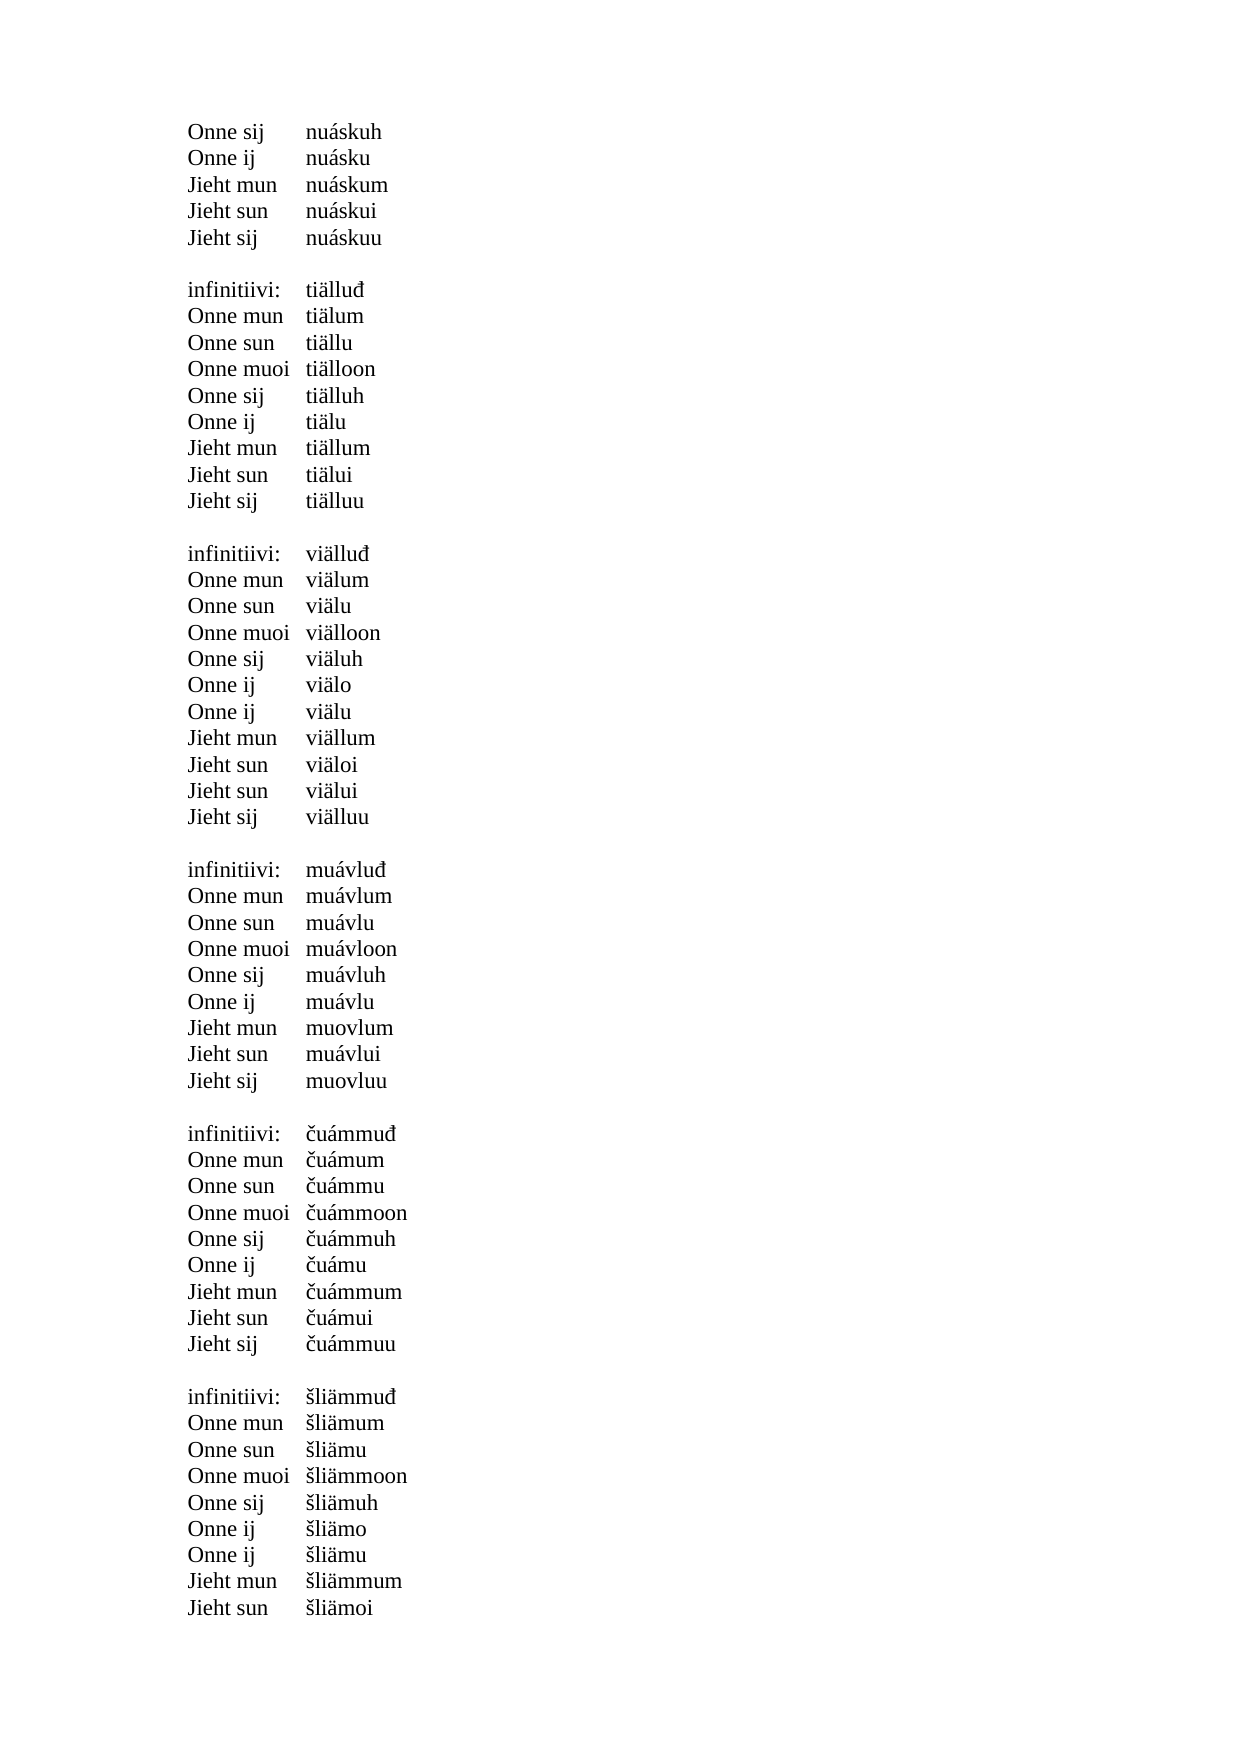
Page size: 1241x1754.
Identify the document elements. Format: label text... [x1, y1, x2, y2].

text infinitiivi: čuámmuđ [187, 1119, 1053, 1146]
text Onne mun tiälum [187, 303, 1053, 329]
text Jieht sij nuáskuu [187, 223, 1053, 250]
text Onne sij tiälluh [187, 382, 1053, 408]
text Onne muoi tiälloon [187, 355, 1053, 382]
text Onne sij čuámmuh [187, 1225, 1053, 1251]
text Jieht mun viällum [187, 724, 1053, 751]
text Onne ij šliämo [187, 1515, 1053, 1541]
text Onne ij šliämu [187, 1541, 1053, 1568]
text Jieht sij čuámmuu [187, 1330, 1053, 1357]
text Jieht sun tiälui [187, 461, 1053, 487]
text Onne ij tiälu [187, 408, 1053, 434]
text Jieht sij tiälluu [187, 487, 1053, 513]
text Onne sun muávlu [187, 909, 1053, 935]
text Jieht sun čuámui [187, 1304, 1053, 1330]
text Onne muoi čuámmoon [187, 1199, 1053, 1225]
text Jieht sun viäloi [187, 751, 1053, 777]
text Onne sun tiällu [187, 329, 1053, 355]
text infinitiivi: viälluđ [187, 540, 1053, 566]
text Onne muoi šliämmoon [187, 1462, 1053, 1488]
text Onne ij viälo [187, 672, 1053, 698]
text Jieht mun tiällum [187, 434, 1053, 461]
text infinitiivi: muávluđ [187, 856, 1053, 882]
text Onne ij čuámu [187, 1251, 1053, 1278]
text Onne sun šliämu [187, 1436, 1053, 1462]
text infinitiivi: tiälluđ [187, 276, 1053, 303]
text Jieht sun muávlui [187, 1041, 1053, 1067]
text Onne sun viälu [187, 592, 1053, 619]
text Jieht mun muovlum [187, 1014, 1053, 1041]
text Onne ij nuásku [187, 144, 1053, 171]
text Onne mun čuámum [187, 1146, 1053, 1172]
text infinitiivi: šliämmuđ [187, 1383, 1053, 1409]
text Onne mun šliämum [187, 1409, 1053, 1436]
text Jieht sun šliämoi [187, 1594, 1053, 1620]
text Onne ij viälu [187, 698, 1053, 724]
text Jieht sun viälui [187, 777, 1053, 803]
text Onne ij muávlu [187, 988, 1053, 1014]
text Onne sun čuámmu [187, 1172, 1053, 1199]
text Jieht sun nuáskui [187, 197, 1053, 223]
text Onne mun muávlum [187, 882, 1053, 909]
text Jieht mun nuáskum [187, 171, 1053, 197]
text Onne sij viäluh [187, 645, 1053, 672]
text Jieht mun šliämmum [187, 1568, 1053, 1594]
text Onne mun viälum [187, 566, 1053, 592]
text Jieht sij viälluu [187, 803, 1053, 830]
text Jieht sij muovluu [187, 1067, 1053, 1093]
text Onne sij muávluh [187, 961, 1053, 988]
text Onne muoi muávloon [187, 935, 1053, 961]
text Onne sij nuáskuh [187, 118, 1053, 144]
text Jieht mun čuámmum [187, 1278, 1053, 1304]
text Onne sij šliämuh [187, 1488, 1053, 1515]
text Onne muoi viälloon [187, 619, 1053, 645]
